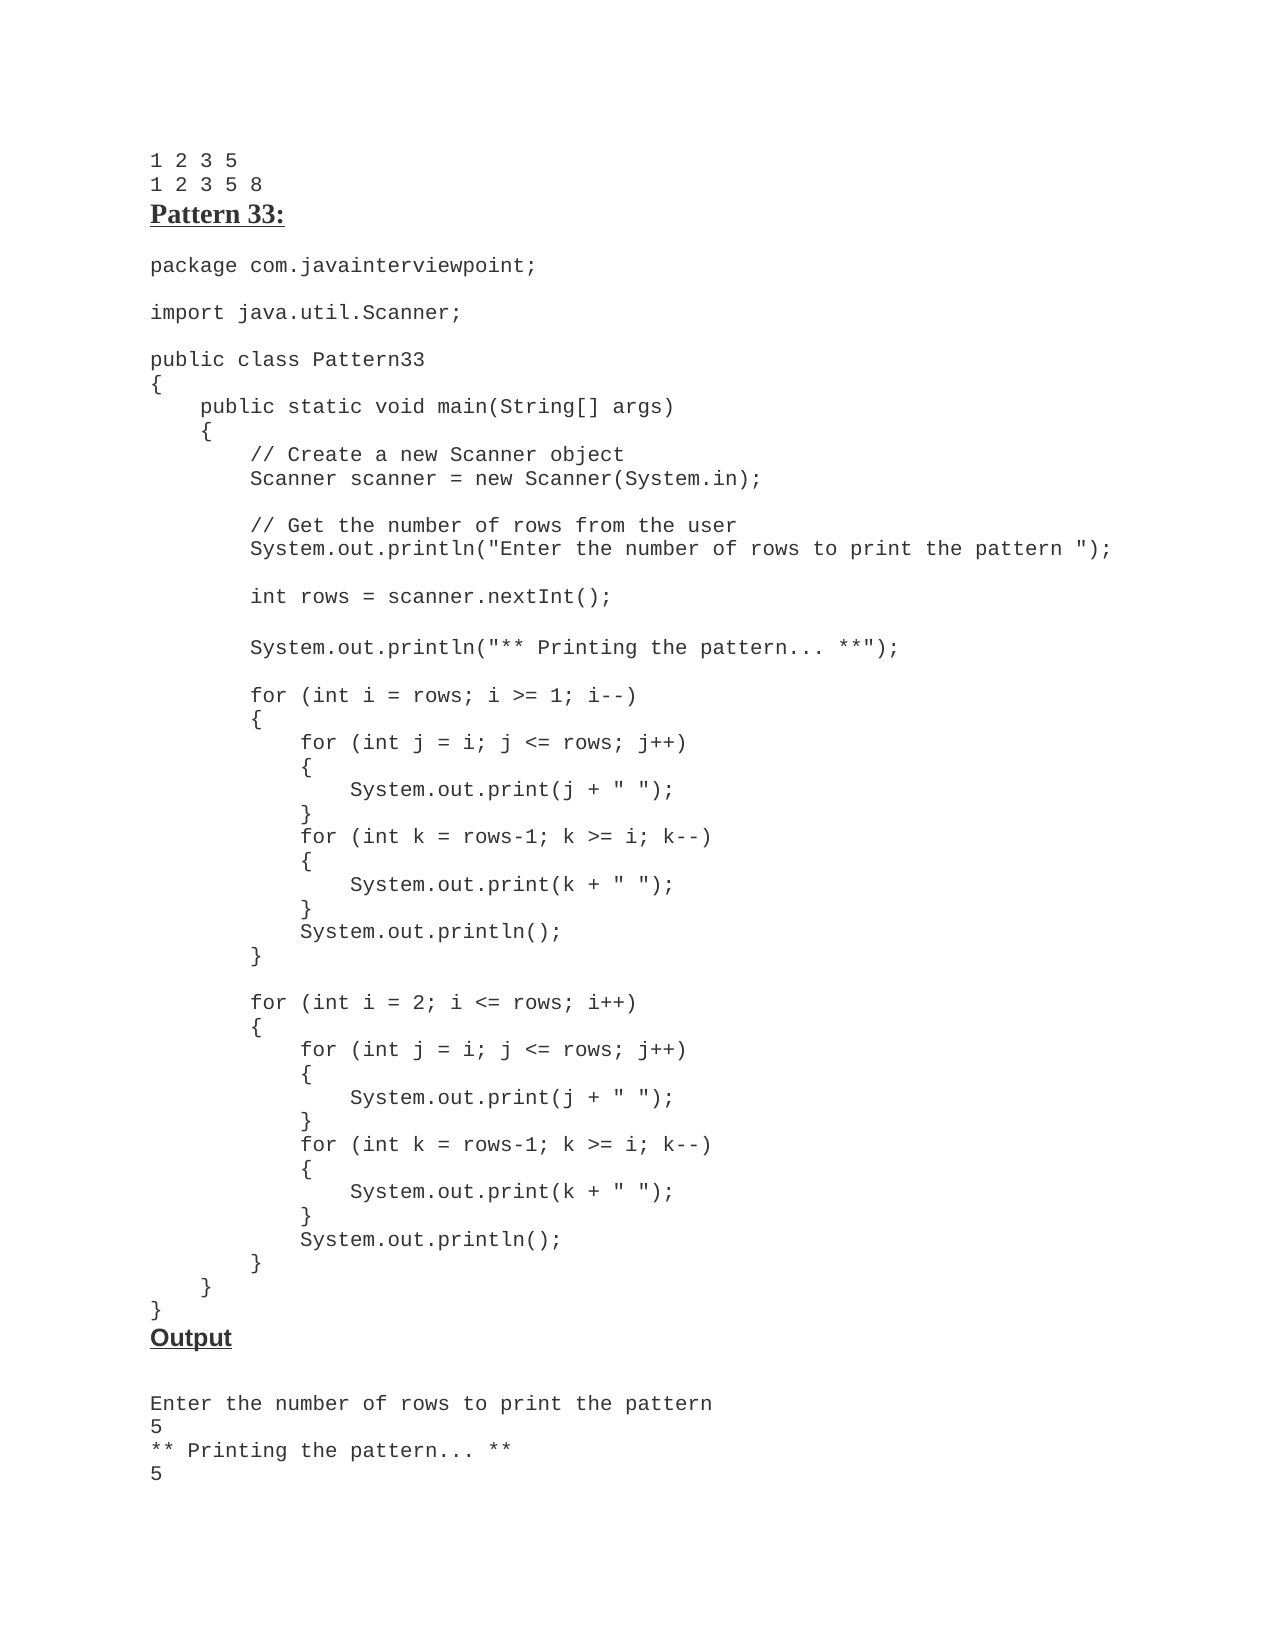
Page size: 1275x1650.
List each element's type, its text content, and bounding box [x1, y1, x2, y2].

text 1 2 3 5 [150, 150, 1125, 174]
text } [150, 803, 1125, 827]
text { [150, 420, 1125, 444]
text System.out.println("** Printing the pattern... **"); [150, 637, 1125, 661]
text Enter the number of rows to print the pattern [150, 1392, 1125, 1416]
text int rows = scanner.nextInt(); [150, 586, 1125, 609]
text { [150, 756, 1125, 779]
text System.out.print(k + " "); [150, 874, 1125, 897]
text Pattern 33: [150, 197, 1125, 230]
text 1 2 3 5 8 [150, 174, 1125, 197]
text } [150, 897, 1125, 921]
text System.out.print(k + " "); [150, 1181, 1125, 1205]
text } [150, 1110, 1125, 1134]
text for (int i = rows; i >= 1; i--) [150, 685, 1125, 708]
text Scanner scanner = new Scanner(System.in); [150, 467, 1125, 491]
text { [150, 1158, 1125, 1181]
text { [150, 373, 1125, 397]
text { [150, 1016, 1125, 1039]
text System.out.println("Enter the number of rows to print the pattern "); [150, 538, 1125, 562]
text public static void main(String[] args) [150, 397, 1125, 420]
text System.out.println(); [150, 921, 1125, 945]
text package com.javainterviewpoint; [150, 255, 1125, 278]
text for (int k = rows-1; k >= i; k--) [150, 1134, 1125, 1158]
text System.out.print(j + " "); [150, 779, 1125, 803]
text } [150, 1205, 1125, 1228]
text { [150, 850, 1125, 874]
text Output [150, 1323, 1125, 1352]
text { [150, 1063, 1125, 1087]
text } [150, 1299, 1125, 1323]
text } [150, 1276, 1125, 1299]
text 5 [150, 1463, 1125, 1487]
text import java.util.Scanner; [150, 302, 1125, 326]
text public class Pattern33 [150, 349, 1125, 373]
text for (int j = i; j <= rows; j++) [150, 1039, 1125, 1063]
text System.out.println(); [150, 1228, 1125, 1252]
text for (int k = rows-1; k >= i; k--) [150, 827, 1125, 850]
text } [150, 945, 1125, 968]
text for (int j = i; j <= rows; j++) [150, 732, 1125, 756]
text } [150, 1252, 1125, 1276]
text ** Printing the pattern... ** [150, 1440, 1125, 1463]
text System.out.print(j + " "); [150, 1087, 1125, 1110]
text { [150, 708, 1125, 732]
text 5 [150, 1416, 1125, 1440]
text // Get the number of rows from the user [150, 515, 1125, 538]
text for (int i = 2; i <= rows; i++) [150, 992, 1125, 1016]
text // Create a new Scanner object [150, 444, 1125, 467]
